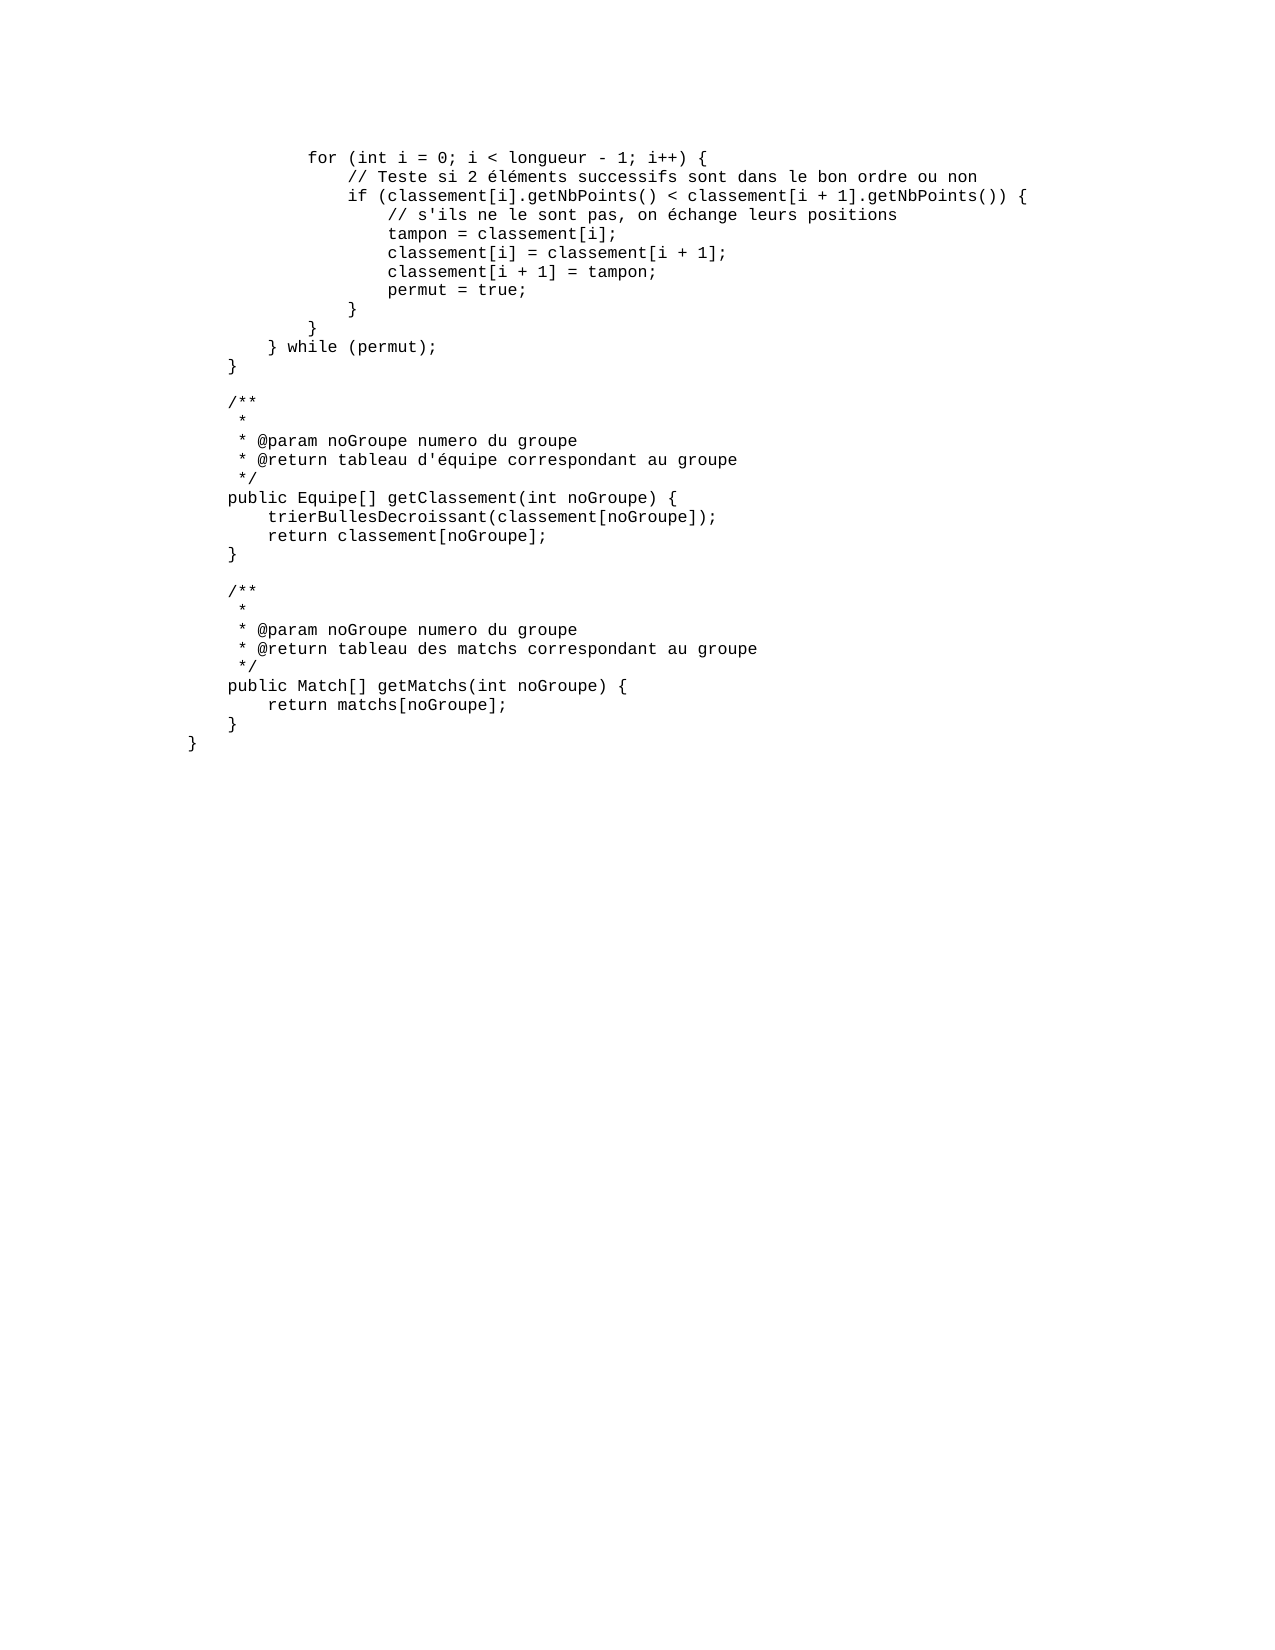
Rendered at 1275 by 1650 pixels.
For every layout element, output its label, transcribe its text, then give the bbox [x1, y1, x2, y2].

text classement[i + 1] = tampon; [187, 263, 1087, 282]
text if (classement[i].getNbPoints() < classement[i + 1].getNbPoints()) { [187, 188, 1087, 207]
text tampon = classement[i]; [187, 225, 1087, 244]
text // Teste si 2 éléments successifs sont dans le bon ordre ou non [187, 169, 1087, 188]
text public Match[] getMatchs(int noGroupe) { [187, 678, 1087, 697]
text */ [187, 659, 1087, 678]
text } [187, 546, 1087, 565]
text } [187, 320, 1087, 338]
text * @param noGroupe numero du groupe [187, 433, 1087, 452]
text public Equipe[] getClassement(int noGroupe) { [187, 489, 1087, 508]
text * @param noGroupe numero du groupe [187, 621, 1087, 640]
text trierBullesDecroissant(classement[noGroupe]); [187, 508, 1087, 527]
text return matchs[noGroupe]; [187, 697, 1087, 716]
text classement[i] = classement[i + 1]; [187, 244, 1087, 263]
text // s'ils ne le sont pas, on échange leurs positions [187, 207, 1087, 225]
text } [187, 734, 1087, 753]
text } [187, 357, 1087, 376]
text * @return tableau des matchs correspondant au groupe [187, 640, 1087, 659]
text permut = true; [187, 282, 1087, 301]
text for (int i = 0; i < longueur - 1; i++) { [187, 150, 1087, 169]
text * [187, 602, 1087, 621]
text */ [187, 471, 1087, 489]
text * @return tableau d'équipe correspondant au groupe [187, 452, 1087, 471]
text } [187, 716, 1087, 734]
text /** [187, 395, 1087, 414]
text /** [187, 584, 1087, 602]
text return classement[noGroupe]; [187, 527, 1087, 546]
text } [187, 301, 1087, 320]
text } while (permut); [187, 338, 1087, 357]
text * [187, 414, 1087, 433]
